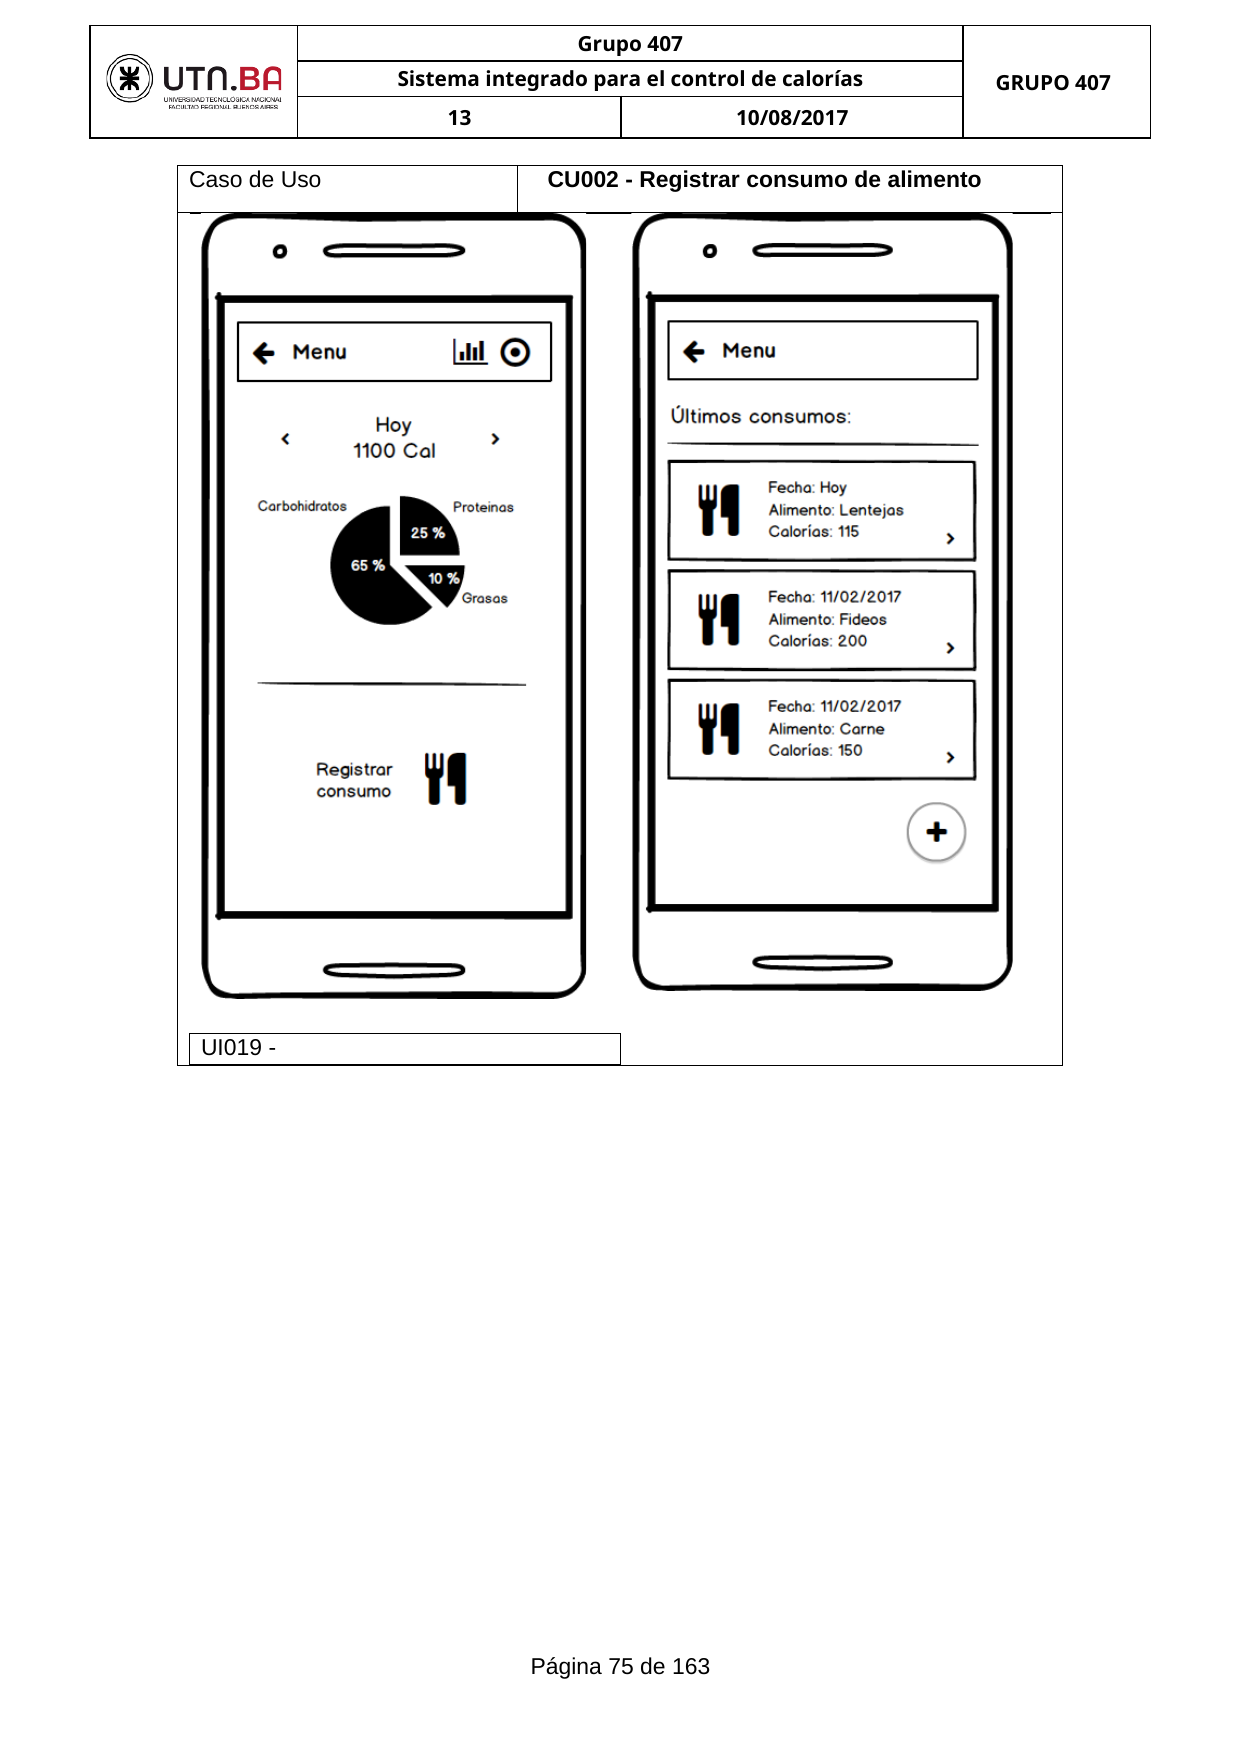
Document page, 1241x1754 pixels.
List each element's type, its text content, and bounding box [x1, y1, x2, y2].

table_header CU002 - Registrar consumo de alimento [518, 166, 1062, 212]
picture [631, 213, 1013, 991]
picture [200, 213, 587, 999]
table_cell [178, 213, 1062, 1065]
picture [106, 54, 282, 109]
table_header Caso de Uso [178, 166, 517, 212]
